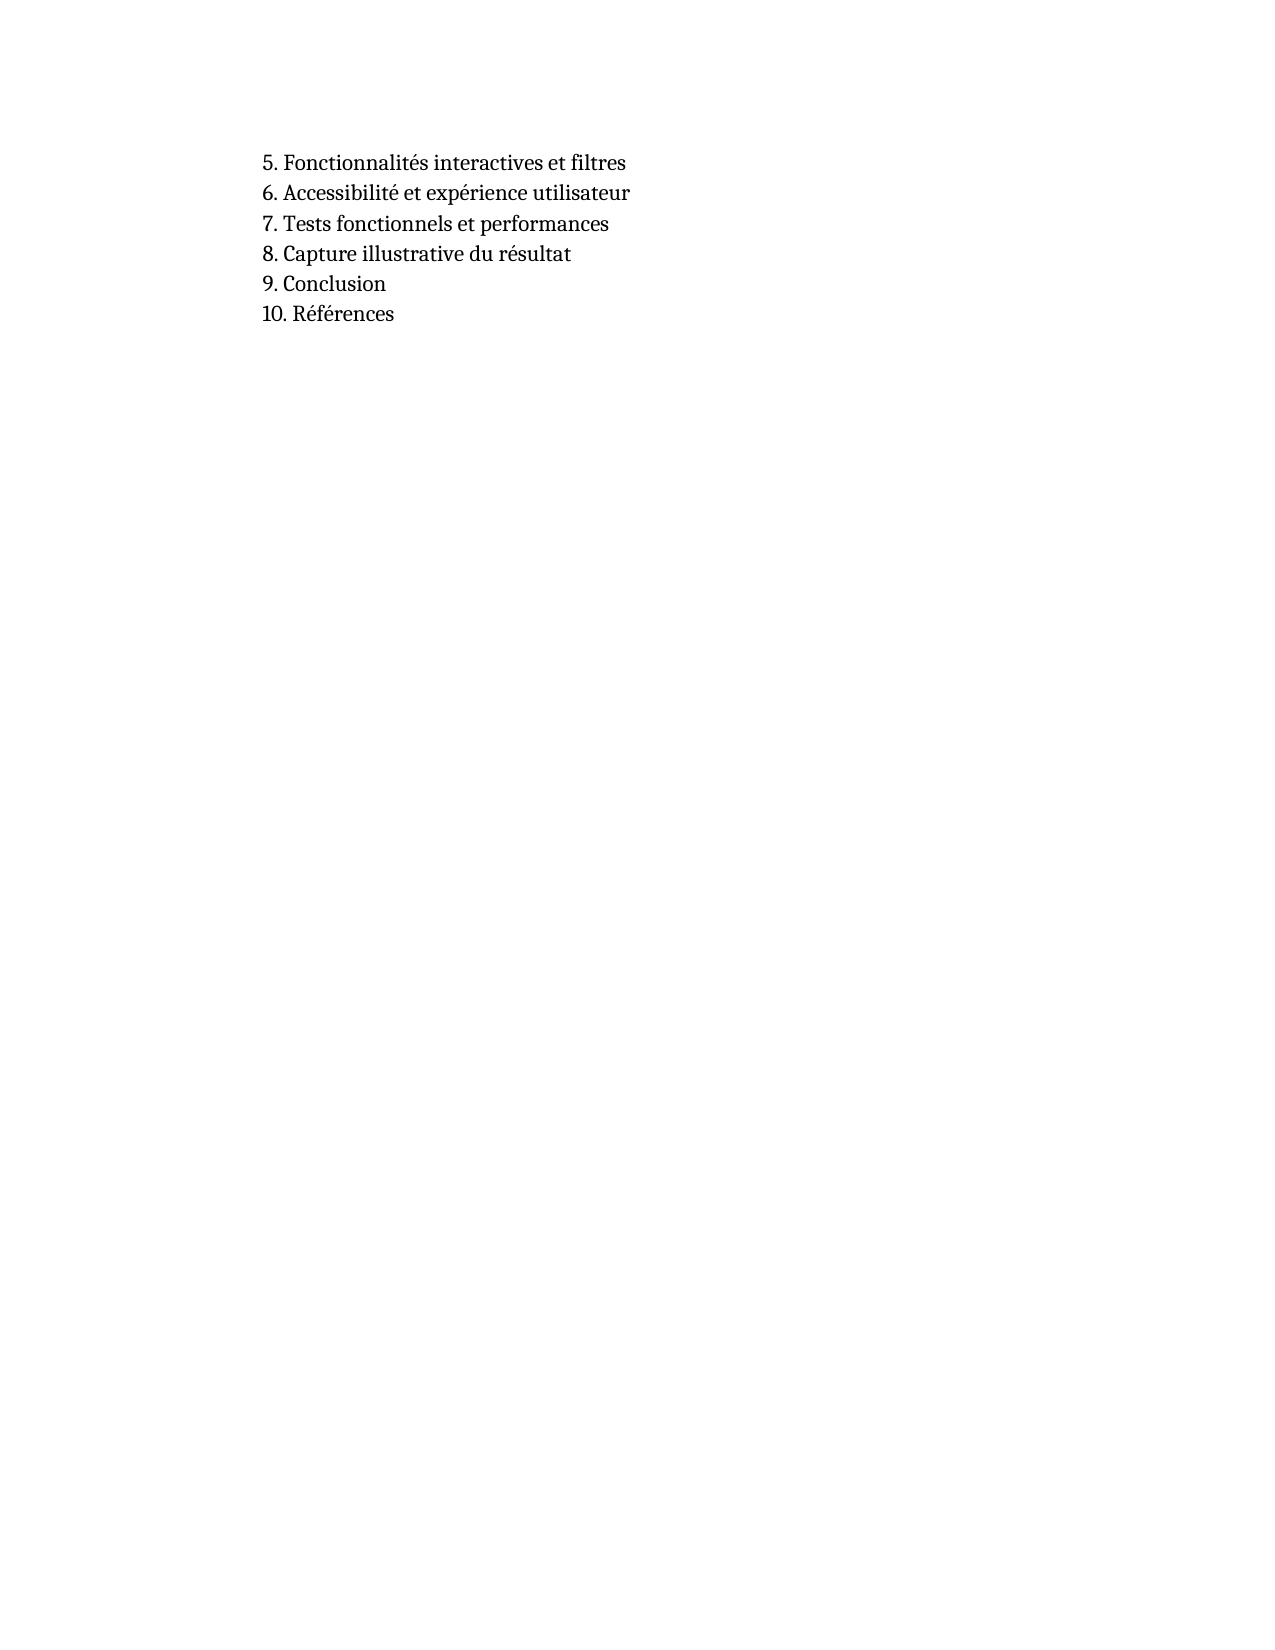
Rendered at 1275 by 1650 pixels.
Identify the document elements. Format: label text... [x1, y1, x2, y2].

list 10. Références [262, 301, 1087, 327]
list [225, 150, 1087, 297]
